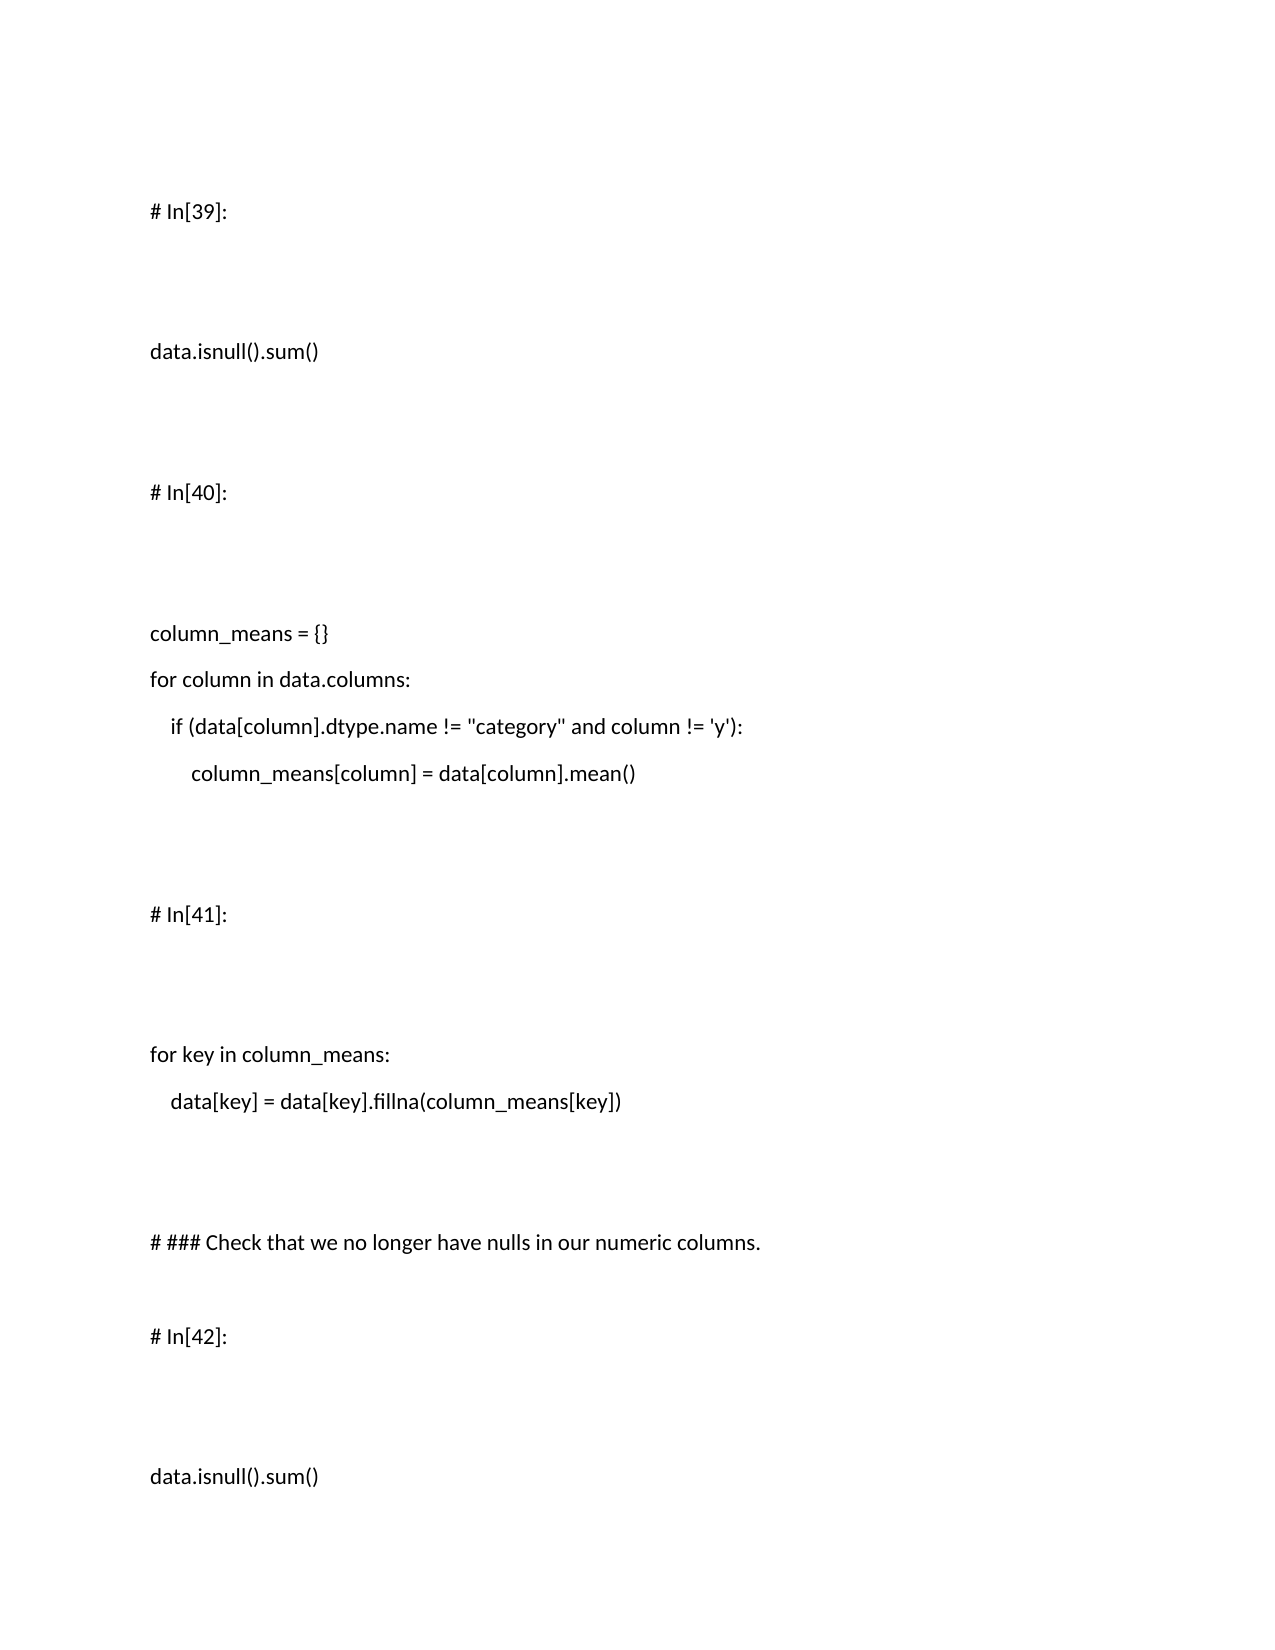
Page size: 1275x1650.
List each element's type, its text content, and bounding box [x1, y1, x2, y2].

text # In[39]: [150, 197, 1125, 225]
text # In[42]: [150, 1322, 1125, 1350]
text if (data[column].dtype.name != "category" and column != 'y'): [150, 712, 1125, 741]
text # In[41]: [150, 900, 1125, 928]
text for key in column_means: [150, 1041, 1125, 1069]
text # In[40]: [150, 478, 1125, 506]
text data.isnull().sum() [150, 337, 1125, 366]
text for column in data.columns: [150, 666, 1125, 694]
text data[key] = data[key].fillna(column_means[key]) [150, 1087, 1125, 1116]
text column_means = {} [150, 619, 1125, 647]
text # ### Check that we no longer have nulls in our numeric columns. [150, 1228, 1125, 1256]
text data.isnull().sum() [150, 1462, 1125, 1491]
text column_means[column] = data[column].mean() [150, 759, 1125, 787]
